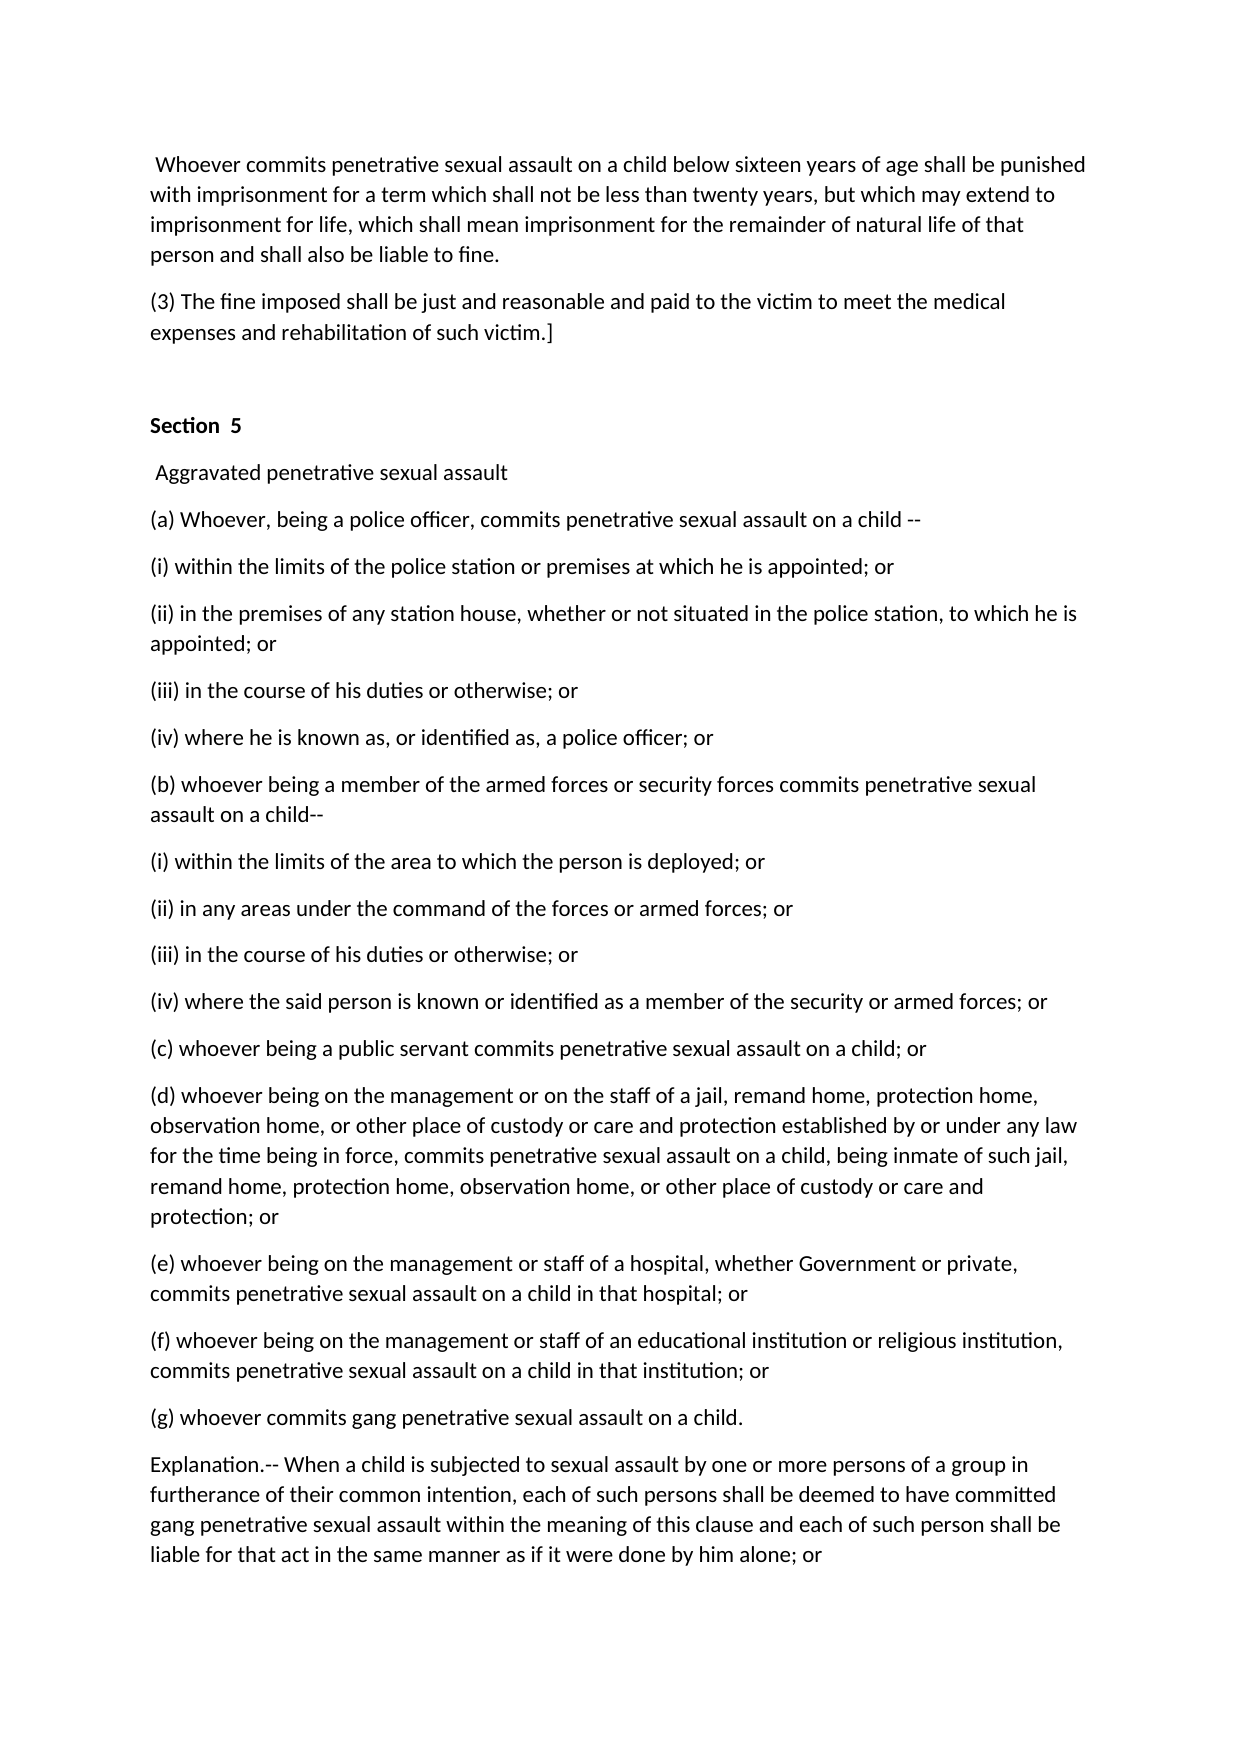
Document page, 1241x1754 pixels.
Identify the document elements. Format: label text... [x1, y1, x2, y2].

text (g) whoever commits gang penetrative sexual assault on a child. [150, 1403, 1090, 1431]
text (3) The fine imposed shall be just and reasonable and paid to the victim to meet the medical expenses and rehabilitation of such victim.] [150, 287, 1090, 346]
text (c) whoever being a public servant commits penetrative sexual assault on a child; or [150, 1034, 1090, 1062]
text (ii) in any areas under the command of the forces or armed forces; or [150, 894, 1090, 922]
text (d) whoever being on the management or on the staff of a jail, remand home, protection home, observation home, or other place of custody or care and protection established by or under any law for the time being in force, commits penetrative sexual assault on a child, being inmate of such jail, remand home, protection home, observation home, or other place of custody or care and protection; or [150, 1081, 1090, 1230]
text (f) whoever being on the management or staff of an educational institution or religious institution, commits penetrative sexual assault on a child in that institution; or [150, 1326, 1090, 1384]
text (iii) in the course of his duties or otherwise; or [150, 941, 1090, 969]
text (b) whoever being a member of the armed forces or security forces commits penetrative sexual assault on a child-- [150, 770, 1090, 828]
text Aggravated penetrative sexual assault [150, 458, 1090, 486]
text (ii) in the premises of any station house, whether or not situated in the police station, to which he is appointed; or [150, 599, 1090, 657]
text Explanation.-- When a child is subjected to sexual assault by one or more persons of a group in furtherance of their common intention, each of such persons shall be deemed to have committed gang penetrative sexual assault within the meaning of this clause and each of such person shall be liable for that act in the same manner as if it were done by him alone; or [150, 1450, 1090, 1569]
text Section 5 [150, 411, 1090, 439]
text (iii) in the course of his duties or otherwise; or [150, 676, 1090, 704]
text (e) whoever being on the management or staff of a hospital, whether Government or private, commits penetrative sexual assault on a child in that hospital; or [150, 1249, 1090, 1307]
text Whoever commits penetrative sexual assault on a child below sixteen years of age shall be punished with imprisonment for a term which shall not be less than twenty years, but which may extend to imprisonment for life, which shall mean imprisonment for the remainder of natural life of that person and shall also be liable to fine. [150, 150, 1090, 269]
text (i) within the limits of the police station or premises at which he is appointed; or [150, 552, 1090, 580]
text (a) Whoever, being a police officer, commits penetrative sexual assault on a child -- [150, 505, 1090, 533]
text (i) within the limits of the area to which the person is deployed; or [150, 847, 1090, 875]
text (iv) where he is known as, or identified as, a police officer; or [150, 723, 1090, 751]
text (iv) where the said person is known or identified as a member of the security or armed forces; or [150, 987, 1090, 1016]
